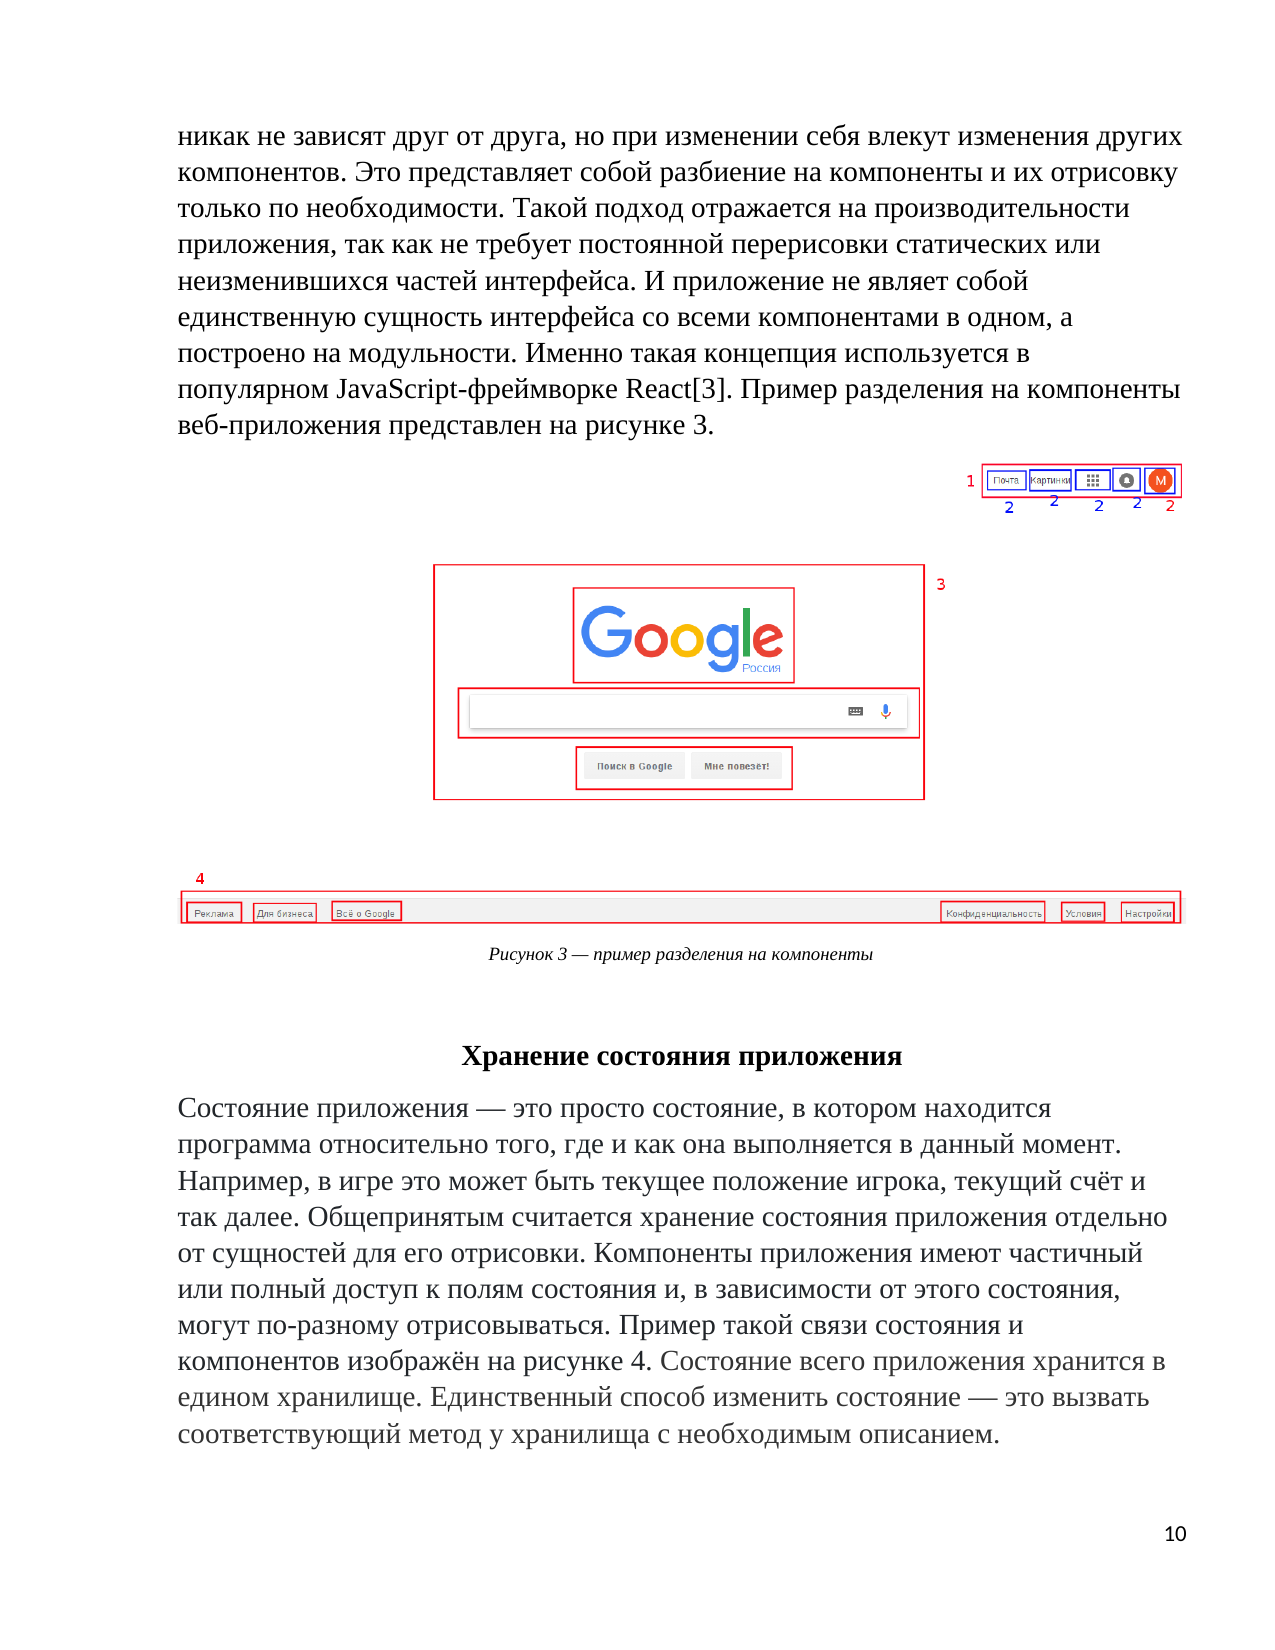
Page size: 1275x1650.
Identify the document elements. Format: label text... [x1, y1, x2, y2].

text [177, 118, 1186, 441]
text Рисунок 3 — пример разделения на компоненты [177, 942, 1186, 964]
text Хранение состояния приложения [177, 1038, 1186, 1071]
picture [177, 460, 1187, 924]
text Состояние приложения — это просто состояние, в котором находится программа относительно того, где и как она выполняется в данный момент. Например, в игре это может быть текущее положение игрока, текущий счёт и так далее. Общепринятым считается хранение состояния приложения отдельно от сущностей для его отрисовки. Компоненты приложения имеют частичный или полный доступ к полям состояния и, в зависимости от этого состояния, могут по-разному отрисовываться. Пример такой связи состояния и компонентов изображён на рисунке 4. Состояние всего приложения хранится в едином хранилище. Единственный способ изменить состояние — это вызвать соответствующий метод у хранилища с необходимым описанием. [177, 1090, 1186, 1449]
